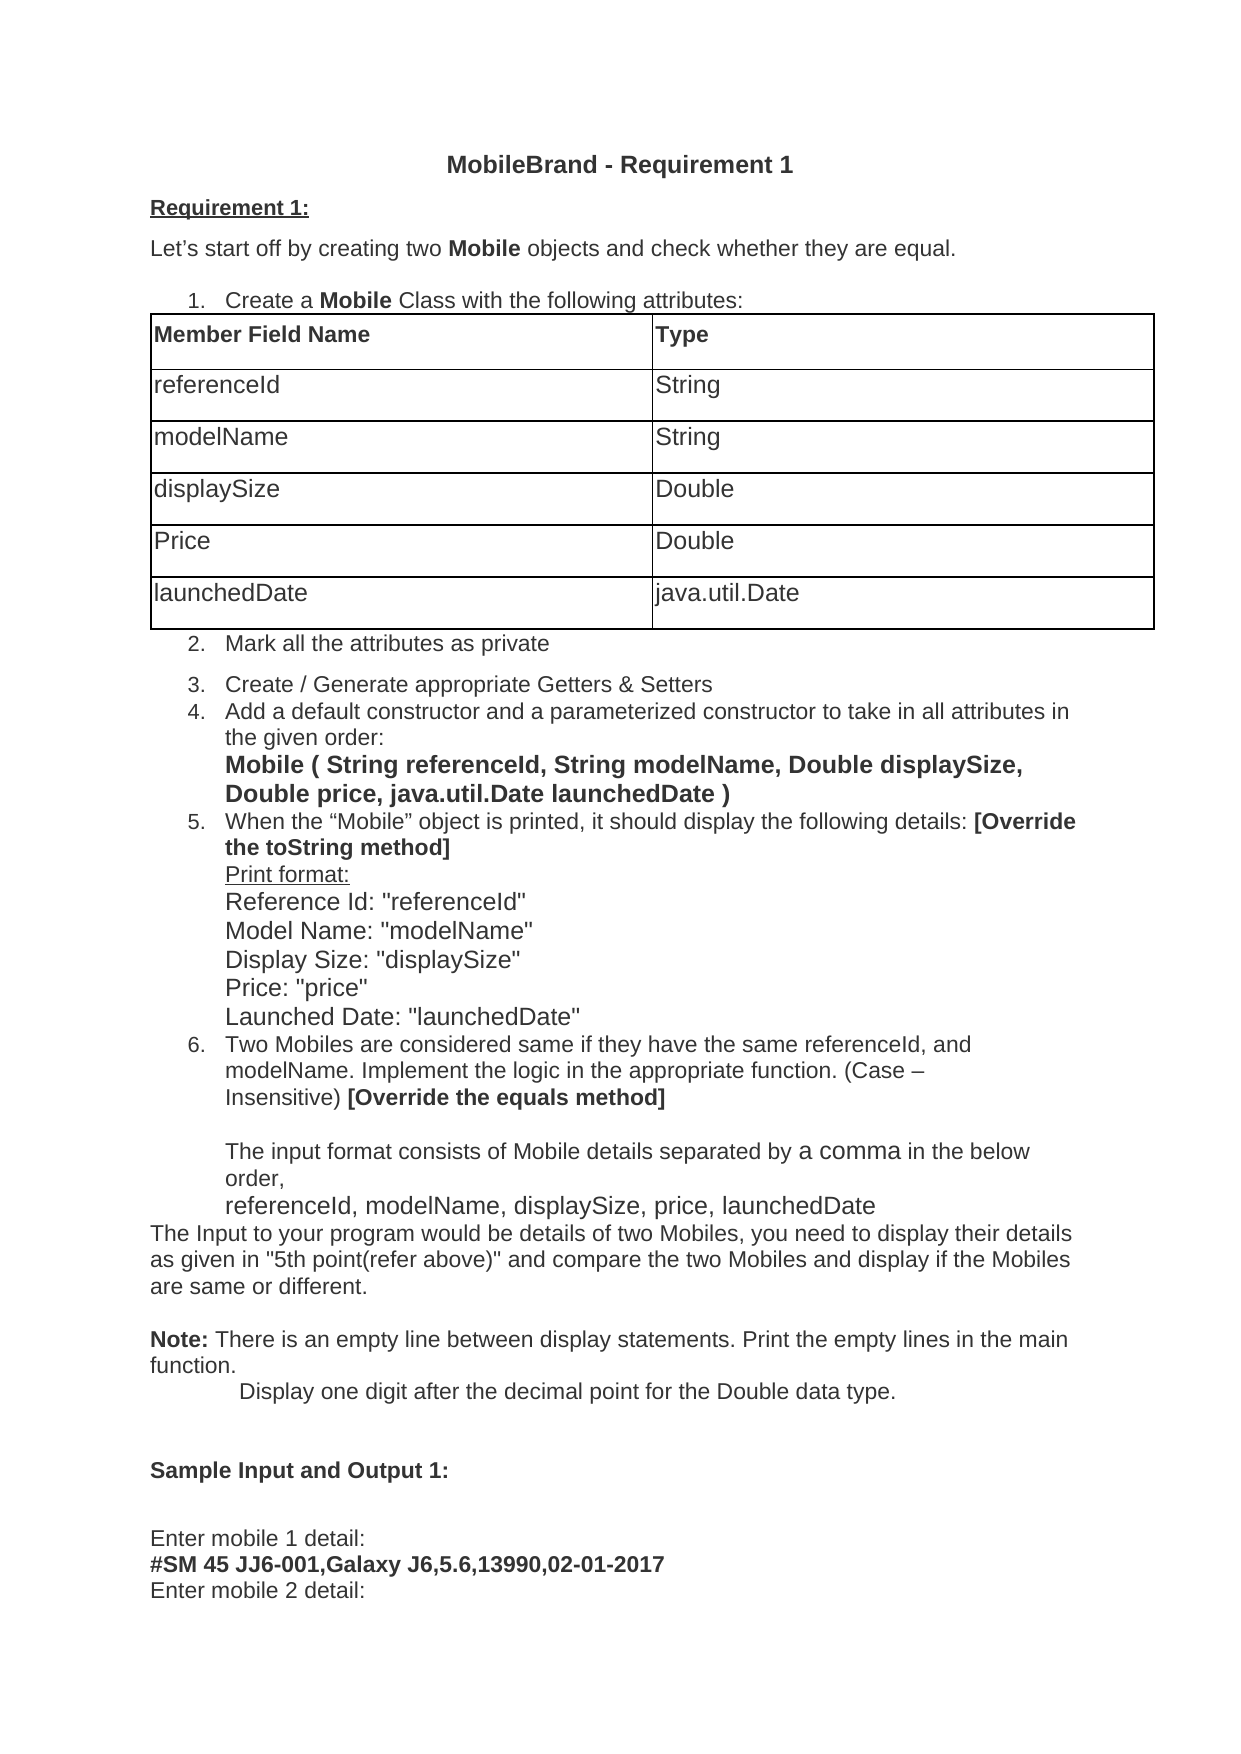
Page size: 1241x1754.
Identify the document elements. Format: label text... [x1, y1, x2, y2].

table_cell Price [152, 526, 652, 576]
table_cell Double [653, 526, 1153, 576]
table_cell Double [653, 474, 1153, 524]
text Requirement 1: [150, 194, 1090, 219]
list Mark all the attributes as private [187, 630, 1090, 656]
text MobileBrand - Requirement 1 [150, 150, 1090, 179]
list When the “Mobile” object is printed, it should display the following details: [Override the toString method] Print format: Reference Id: "referenceId" Model Name: "modelName" Display Size: "displaySize" Price: "price" Launched Date: "launchedDate" [187, 808, 1090, 1031]
text Enter mobile 1 detail: [150, 1524, 1090, 1551]
table_cell referenceId [152, 370, 652, 420]
table_header Type [653, 315, 1153, 368]
list Create / Generate appropriate Getters & Setters [187, 671, 1090, 698]
text The Input to your program would be details of two Mobiles, you need to display their details as given in "5th point(refer above)" and compare the two Mobiles and display if the Mobiles are same or different. Note: There is an empty line between display statements. Print the empty lines in the main function. Display one digit after the decimal point for the Double data type. Sample Input and Output 1: [150, 1220, 1090, 1509]
table_cell modelName [152, 422, 652, 472]
table_cell String [653, 422, 1153, 472]
text Let’s start off by creating two Mobile objects and check whether they are equal. [150, 235, 1090, 287]
list Two Mobiles are considered same if they have the same referenceId, and modelName. Implement the logic in the appropriate function. (Case – Insensitive) [Override the equals method] The input format consists of Mobile details separated by a comma in the below order, referenceId, modelName, displaySize, price, launchedDate [187, 1031, 1090, 1220]
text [150, 1551, 1090, 1577]
table_cell launchedDate [152, 578, 652, 628]
text Enter mobile 2 detail: [150, 1577, 1090, 1603]
list Create a Mobile Class with the following attributes: [187, 287, 1090, 313]
table_cell java.util.Date [653, 578, 1153, 628]
table_cell String [653, 370, 1153, 420]
table_header Member Field Name [152, 315, 652, 368]
table_cell displaySize [152, 474, 652, 524]
list Add a default constructor and a parameterized constructor to take in all attributes in the given order: Mobile ( String referenceId, String modelName, Double displaySize, Double price, java.util.Date launchedDate ) [187, 698, 1090, 808]
